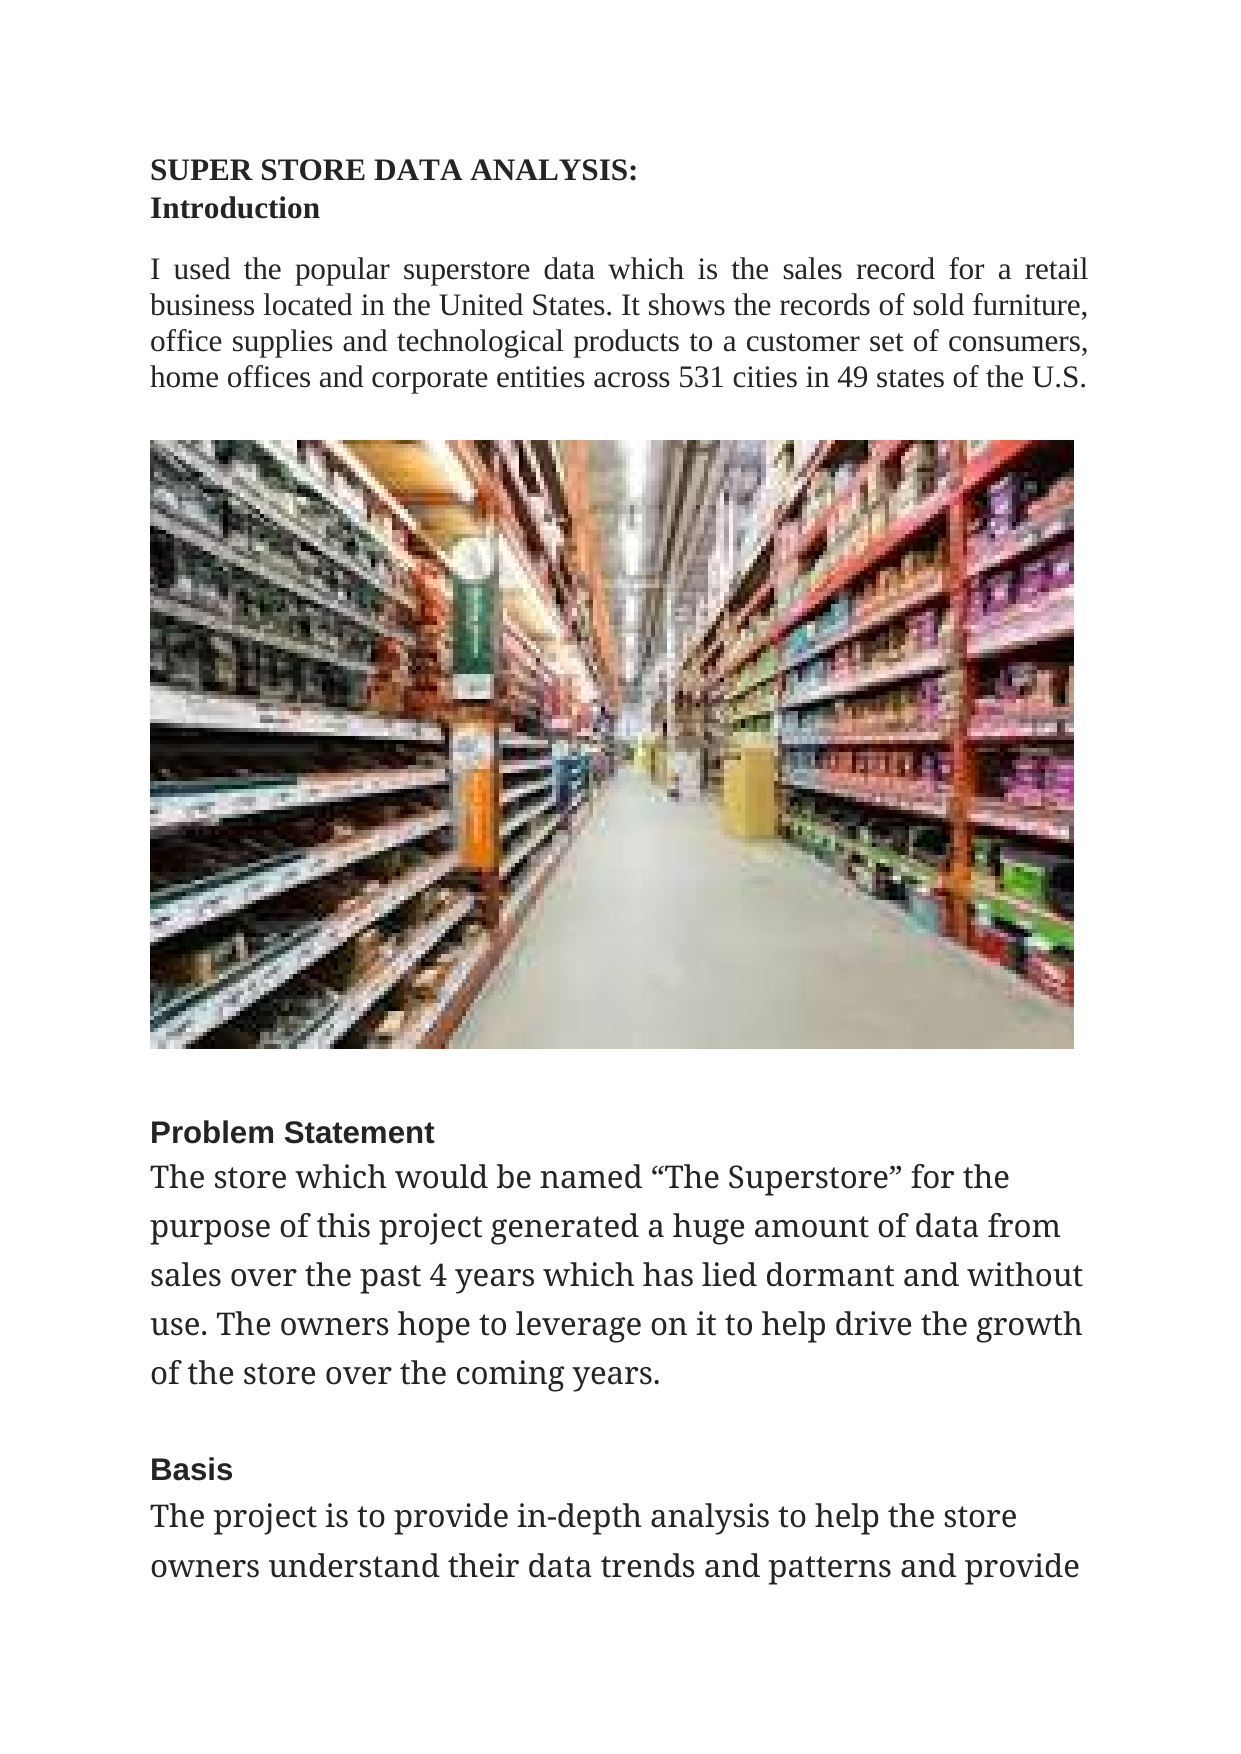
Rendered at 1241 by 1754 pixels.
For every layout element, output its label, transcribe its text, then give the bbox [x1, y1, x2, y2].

text Introduction [150, 187, 1090, 225]
subtitle Basis [150, 1449, 1090, 1486]
text I used the popular superstore data which is the sales record for a retail business located in the United States. It shows the records of sold furniture, office supplies and technological products to a customer set of consumers, home offices and corporate entities across 531 cities in 49 states of the U.S. [150, 250, 1090, 394]
subtitle Problem Statement [150, 1114, 1090, 1150]
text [150, 1486, 1090, 1586]
text SUPER STORE DATA ANALYSIS: [150, 150, 1090, 187]
text The store which would be named “The Superstore” for the purpose of this project generated a huge amount of data from sales over the past 4 years which has lied dormant and without use. The owners hope to leverage on it to help drive the growth of the store over the coming years. [150, 1155, 1090, 1394]
